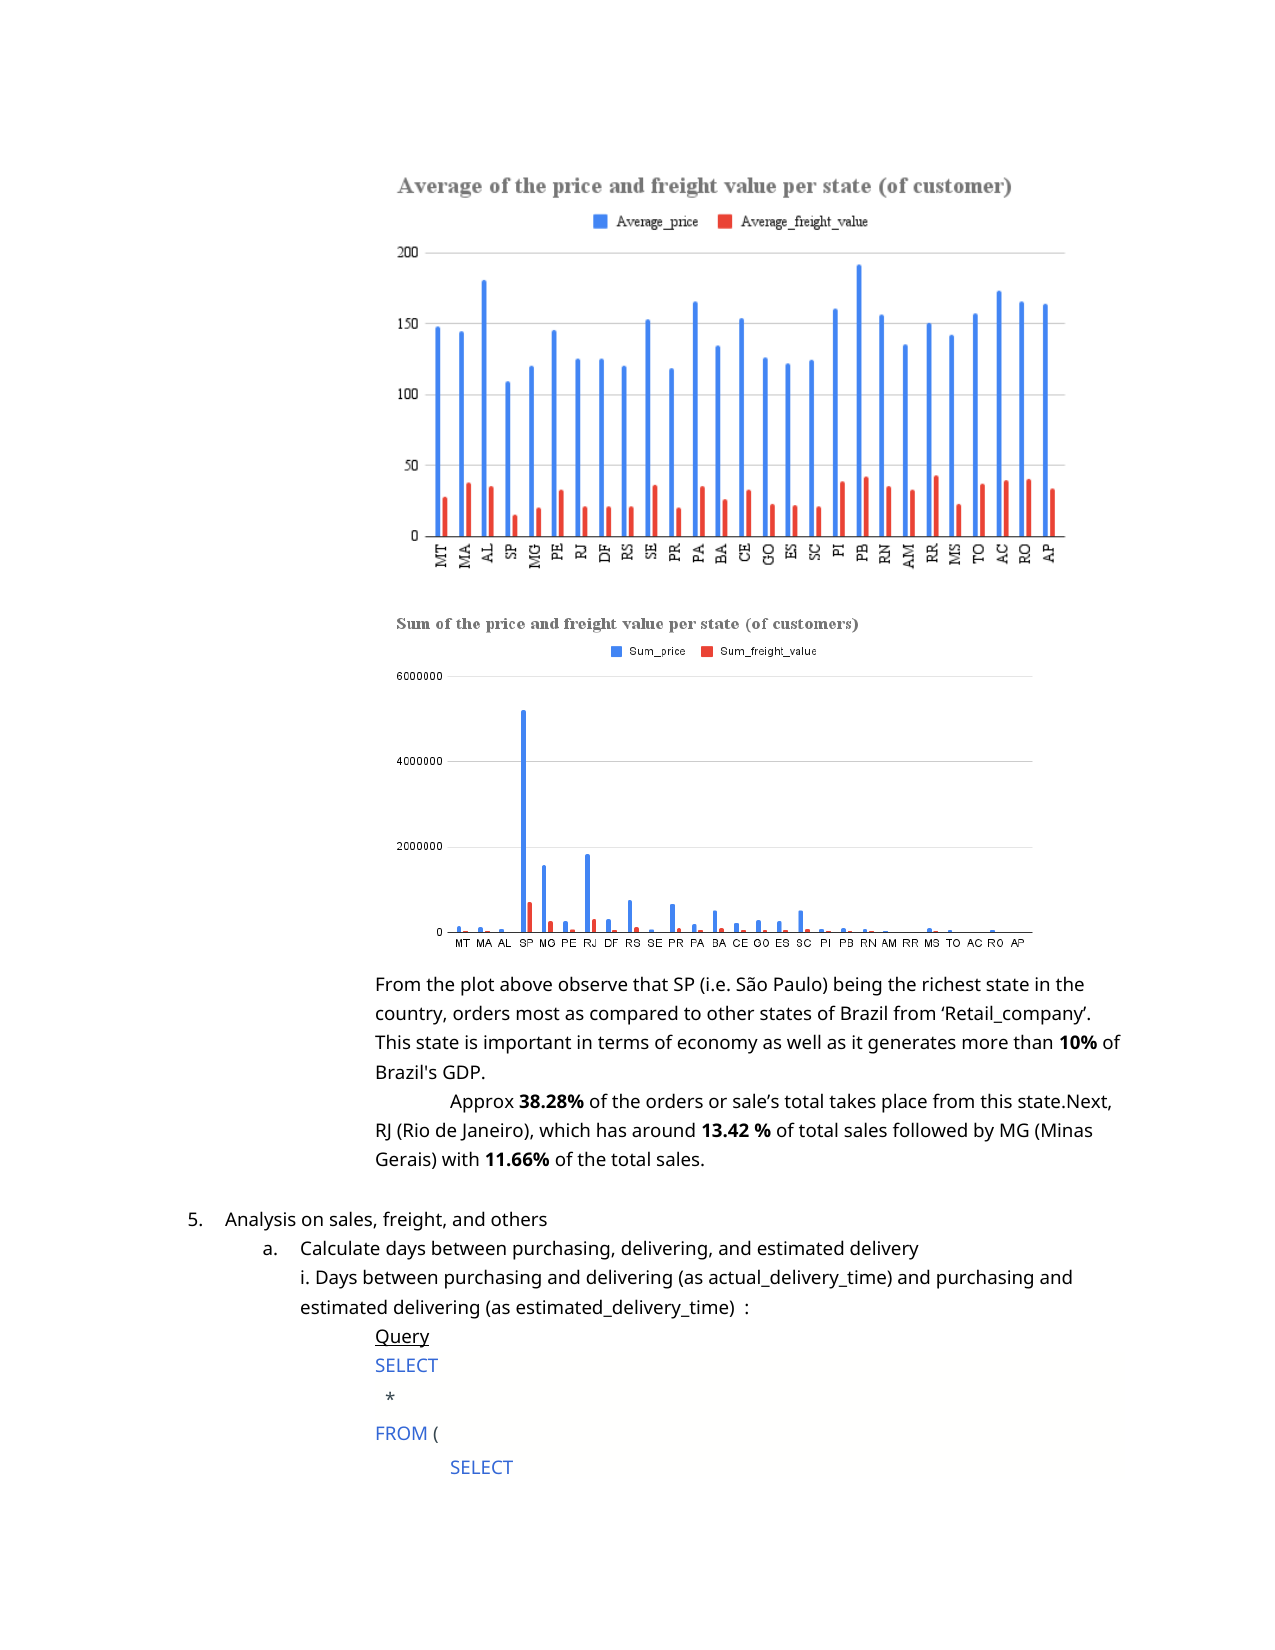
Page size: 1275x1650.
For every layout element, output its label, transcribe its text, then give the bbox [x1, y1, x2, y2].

text * [375, 1386, 1125, 1412]
text SELECT [450, 1454, 1125, 1479]
list Calculate days between purchasing, delivering, and estimated delivery [262, 1235, 1125, 1261]
text Approx 38.28% of the orders or sale’s total takes place from this state.Next, RJ (Rio de Janeiro), which has around 13.42 % of total sales followed by MG (Minas Gerais) with 11.66% of the total sales. [375, 1088, 1125, 1172]
list Analysis on sales, freight, and others [187, 1206, 1125, 1232]
picture [375, 594, 1052, 968]
text From the plot above observe that SP (i.e. São Paulo) being the richest state in the country, orders most as compared to other states of Brazil from ‘Retail_company’. This state is important in terms of economy as well as it generates more than 10% of Brazil's GDP. [375, 971, 1125, 1084]
picture [375, 150, 1087, 591]
text Query [300, 1323, 1125, 1349]
text i. Days between purchasing and delivering (as actual_delivery_time) and purchasing and estimated delivering (as estimated_delivery_time) : [300, 1265, 1125, 1319]
text SELECT [375, 1352, 1125, 1378]
text FROM ( [375, 1420, 1125, 1446]
